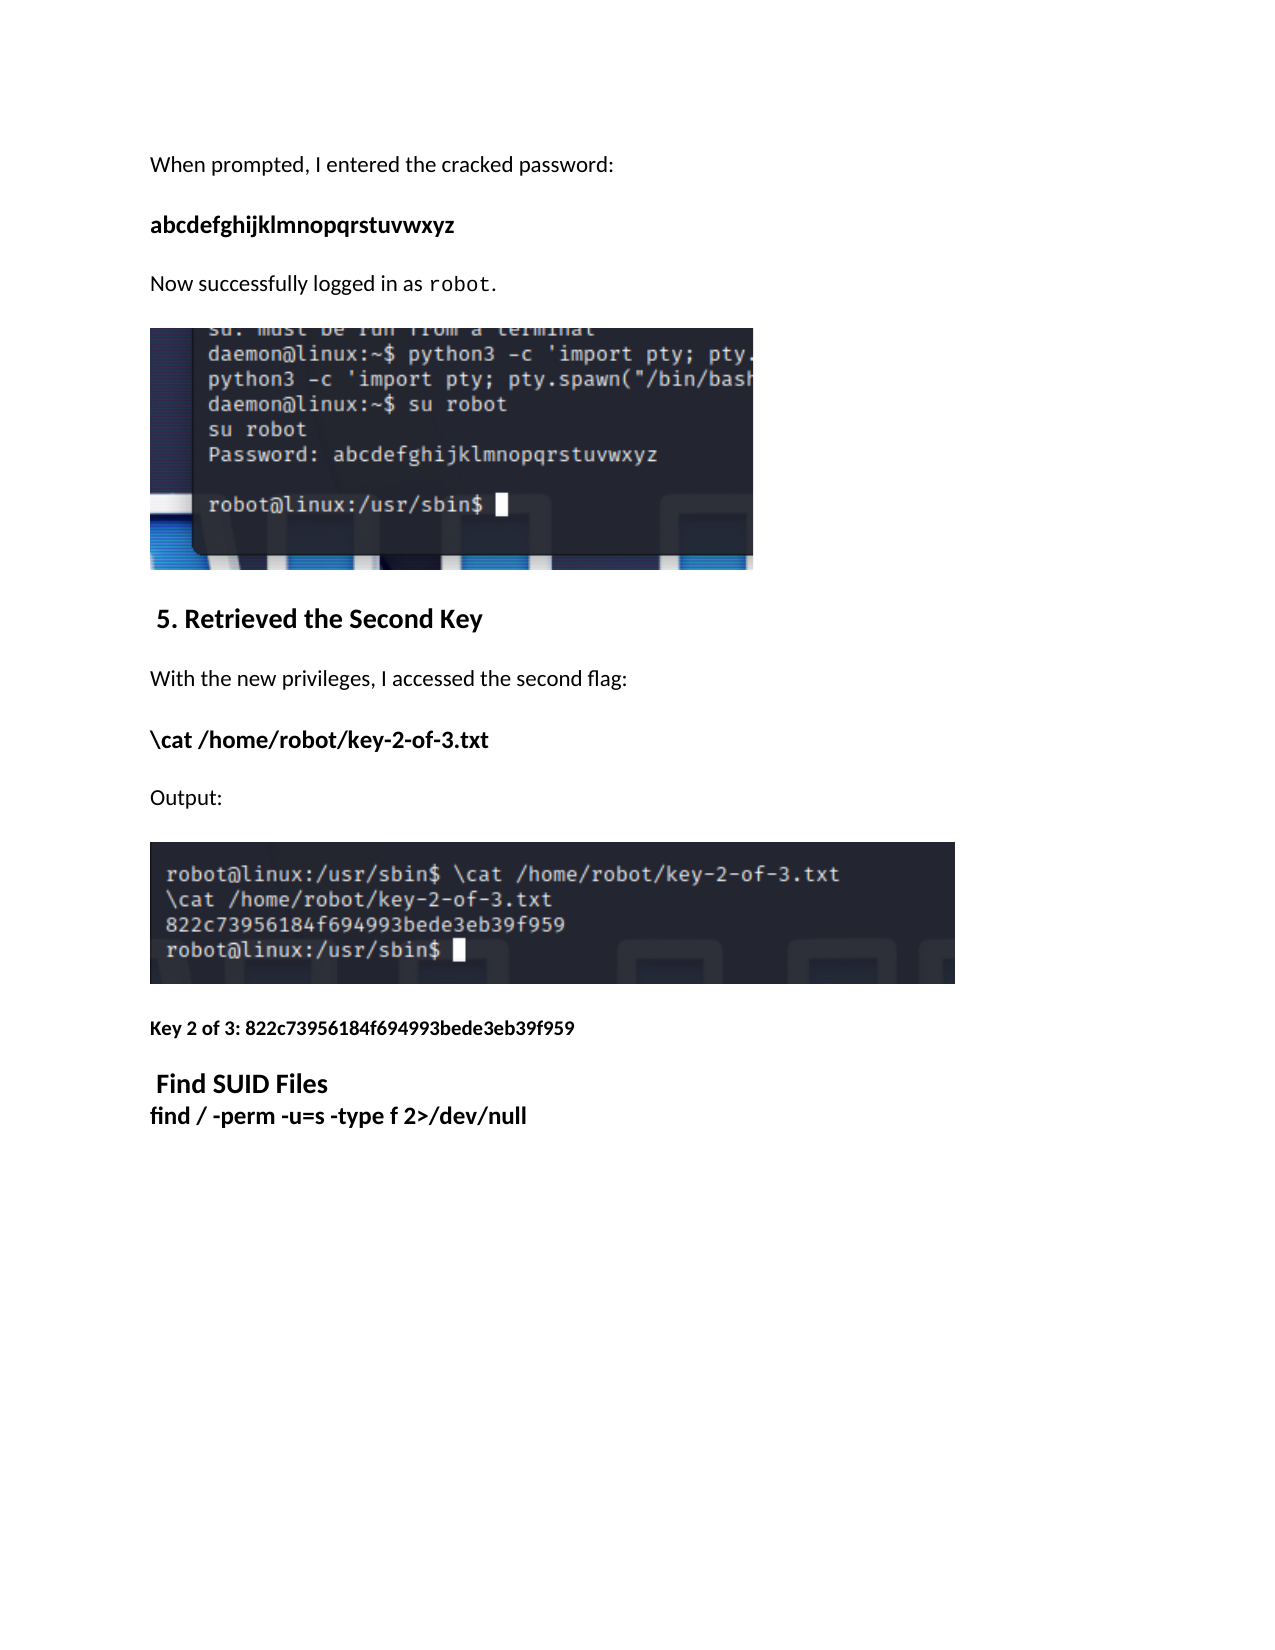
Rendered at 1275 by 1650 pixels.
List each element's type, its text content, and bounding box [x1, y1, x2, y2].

picture [150, 328, 754, 570]
text Now successfully logged in as robot. [150, 269, 1125, 298]
text \cat /home/robot/key-2-of-3.txt [150, 724, 1125, 754]
text Find SUID Files [150, 1066, 1125, 1100]
text Key 2 of 3: 822c73956184f694993bede3eb39f959 [150, 1015, 1125, 1040]
text When prompted, I entered the cracked password: [150, 150, 1125, 178]
subtitle 5. Retrieved the Second Key [150, 601, 1125, 635]
picture [150, 842, 955, 984]
text Output: [150, 783, 1125, 812]
text find / -perm -u=s -type f 2>/dev/null [150, 1100, 1125, 1131]
text abcdefghijklmnopqrstuvwxyz [150, 209, 1125, 240]
text With the new privileges, I accessed the second flag: [150, 664, 1125, 692]
